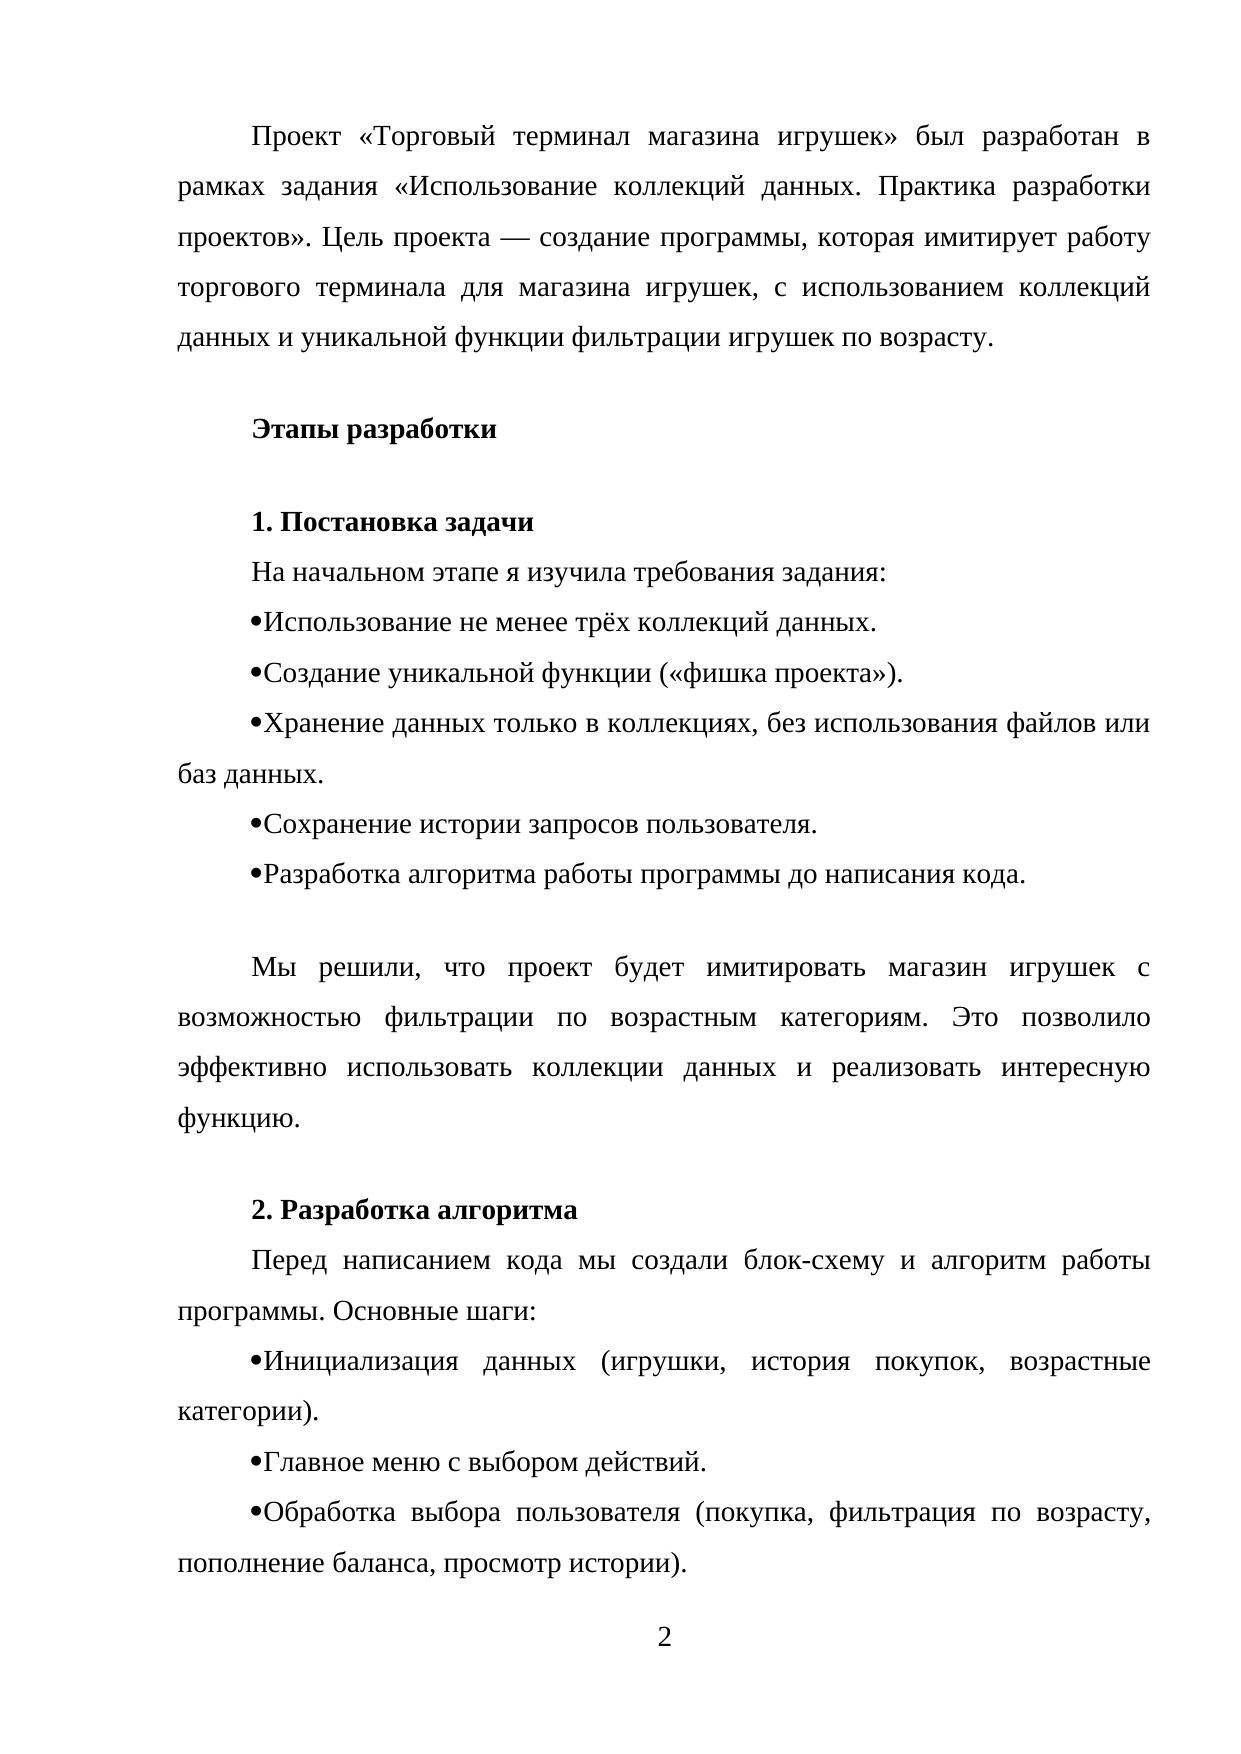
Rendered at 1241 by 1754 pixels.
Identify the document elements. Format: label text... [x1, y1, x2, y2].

text Перед написанием кода мы создали блок-схему и алгоритм работы программы. Основные шаги: [177, 1242, 1152, 1326]
text Мы решили, что проект будет имитировать магазин игрушек с возможностью фильтрации по возрастным категориям. Это позволило эффективно использовать коллекции данных и реализовать интересную функцию. [177, 949, 1152, 1133]
list Сохранение истории запросов пользователя. [177, 806, 1152, 840]
list Разработка алгоритма [177, 1192, 1152, 1226]
list Разработка алгоритма работы программы до написания кода. [177, 857, 1152, 890]
list Создание уникальной функции («фишка проекта»). [177, 655, 1152, 689]
list Использование не менее трёх коллекций данных. [177, 604, 1152, 638]
list Инициализация данных (игрушки, история покупок, возрастные категории). [177, 1343, 1152, 1427]
list Главное меню с выбором действий. [177, 1444, 1152, 1477]
list Хранение данных только в коллекциях, без использования файлов или баз данных. [177, 705, 1152, 789]
text Этапы разработки [177, 412, 1152, 445]
list Постановка задачи [177, 504, 1152, 537]
text Проект «Торговый терминал магазина игрушек» был разработан в рамках задания «Использование коллекций данных. Практика разработки проектов». Цель проекта — создание программы, которая имитирует работу торгового терминала для магазина игрушек, с использованием коллекций данных и уникальной функции фильтрации игрушек по возрасту. [177, 118, 1152, 353]
list Обработка выбора пользователя (покупка, фильтрация по возрасту, пополнение баланса, просмотр истории). [177, 1494, 1152, 1578]
text На начальном этапе я изучила требования задания: [177, 554, 1152, 588]
